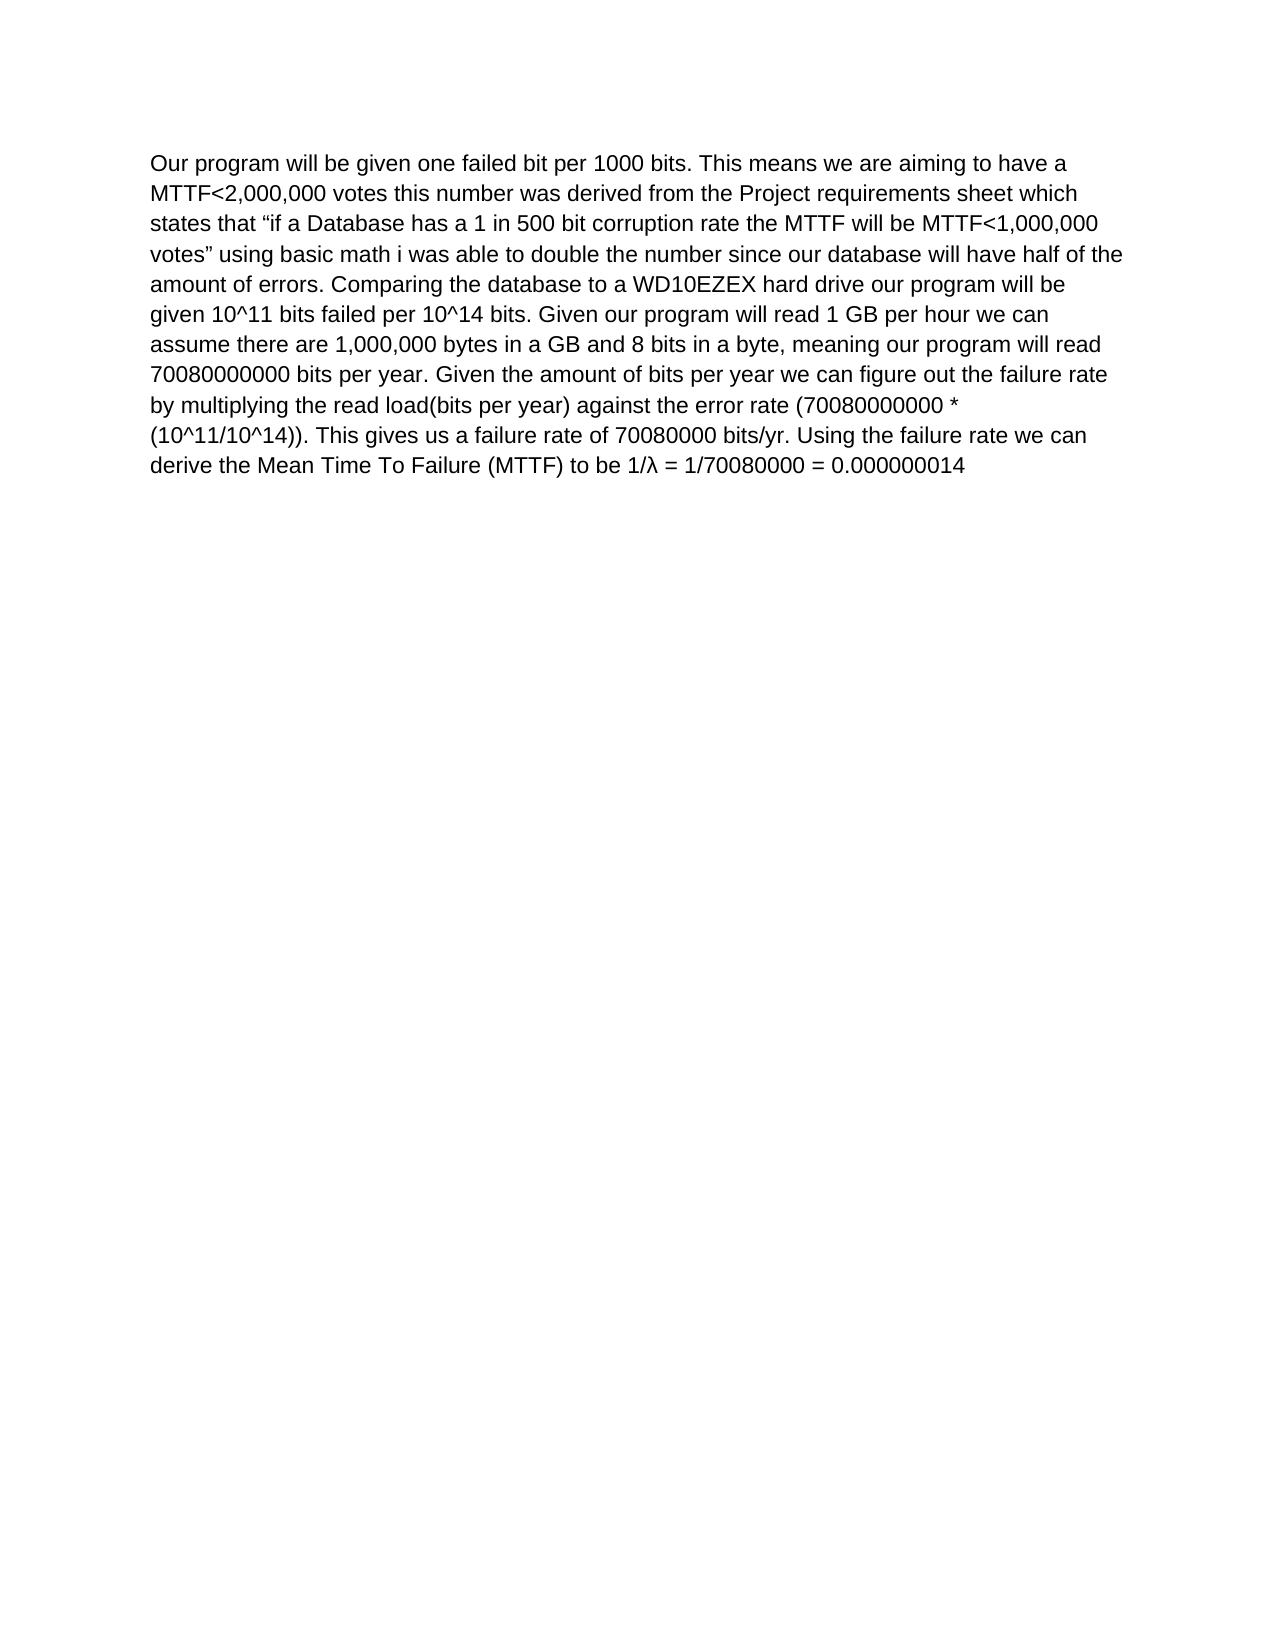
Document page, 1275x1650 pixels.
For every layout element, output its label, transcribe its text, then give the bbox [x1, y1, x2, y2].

text Our program will be given one failed bit per 1000 bits. This means we are aiming to have a MTTF<2,000,000 votes this number was derived from the Project requirements sheet which states that “if a Database has a 1 in 500 bit corruption rate the MTTF will be MTTF<1,000,000 votes” using basic math i was able to double the number since our database will have half of the amount of errors. Comparing the database to a WD10EZEX hard drive our program will be given 10^11 bits failed per 10^14 bits. Given our program will read 1 GB per hour we can assume there are 1,000,000 bytes in a GB and 8 bits in a byte, meaning our program will read 70080000000 bits per year. Given the amount of bits per year we can figure out the failure rate by multiplying the read load(bits per year) against the error rate (70080000000 * (10^11/10^14)). This gives us a failure rate of 70080000 bits/yr. Using the failure rate we can derive the Mean Time To Failure (MTTF) to be 1/λ = 1/70080000 = 0.000000014 [150, 150, 1125, 478]
